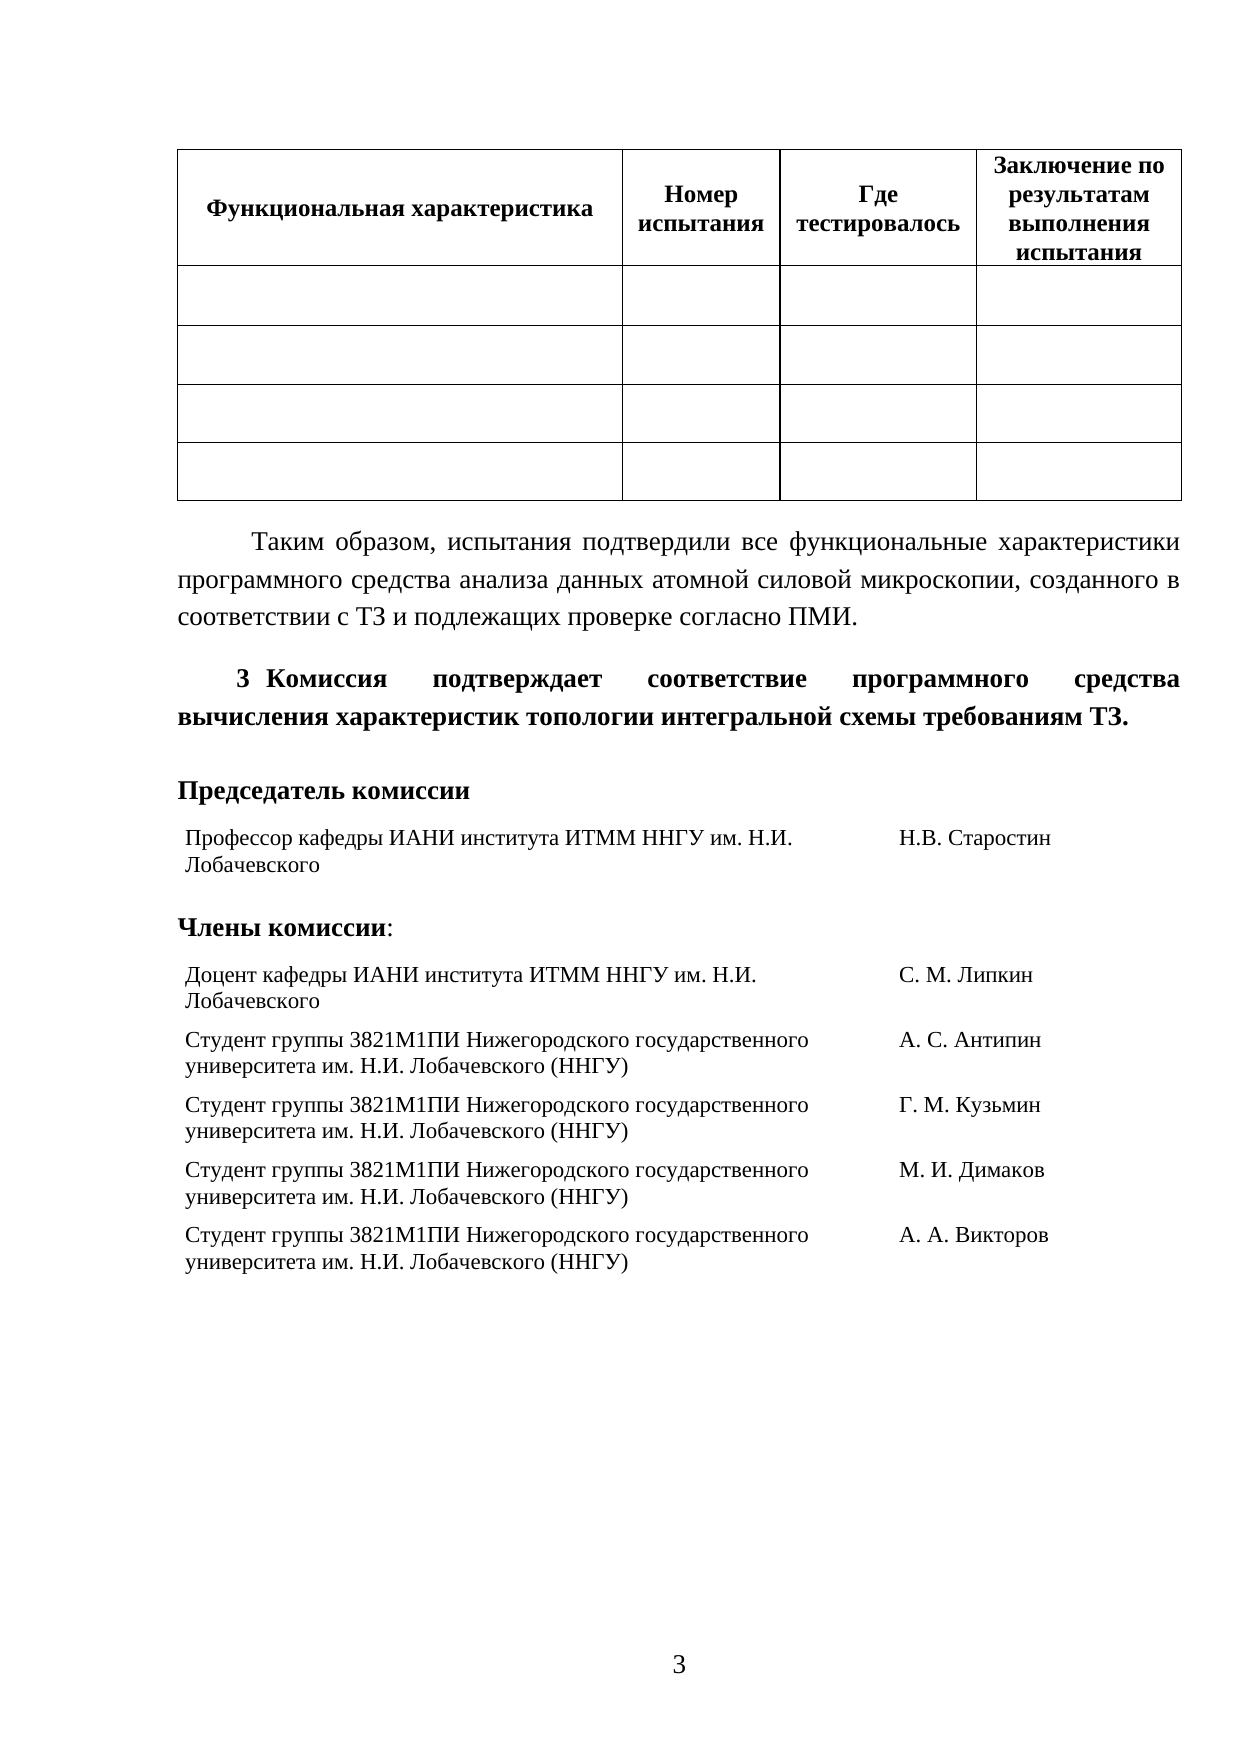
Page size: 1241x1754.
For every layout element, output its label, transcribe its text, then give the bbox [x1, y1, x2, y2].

list Комиссия подтверждает соответствие программного средства вычисления характеристик топологии интегральной схемы требованиям ТЗ. [177, 662, 1181, 731]
text Члены комиссии: [177, 911, 1181, 942]
table_cell [977, 266, 1181, 325]
table_cell [781, 326, 976, 384]
table_cell [623, 266, 779, 325]
table_header Номер испытания [623, 150, 779, 265]
table_cell [178, 266, 622, 325]
table_header Функциональная характеристика [178, 150, 622, 265]
table_header Н.В. Старостин [888, 812, 1207, 877]
table_header Доцент кафедры ИАНИ института ИТММ ННГУ им. Н.И. Лобачевского [174, 948, 888, 1013]
table_cell [178, 326, 622, 384]
table_cell Студент группы 3821М1ПИ Нижегородского государственного университета им. Н.И. Лобачевского (ННГУ) [174, 1144, 888, 1209]
text Председатель комиссии [177, 774, 1181, 806]
table_cell А. С. Антипин [888, 1014, 1207, 1079]
table_cell [781, 443, 976, 499]
table_cell [623, 326, 779, 384]
table_header Заключение по результатам выполнения испытания [977, 150, 1181, 265]
table_header Профессор кафедры ИАНИ института ИТММ ННГУ им. Н.И. Лобачевского [174, 812, 888, 877]
table_cell [623, 385, 779, 442]
table_cell [977, 326, 1181, 384]
table_cell [781, 385, 976, 442]
text Таким образом, испытания подтвердили все функциональные характеристики программного средства анализа данных атомной силовой микроскопии, созданного в соответствии с ТЗ и подлежащих проверке согласно ПМИ. [177, 526, 1181, 631]
table_cell [977, 443, 1181, 499]
table_cell М. И. Димаков [888, 1144, 1207, 1209]
table_cell Студент группы 3821М1ПИ Нижегородского государственного университета им. Н.И. Лобачевского (ННГУ) [174, 1014, 888, 1079]
table_cell Студент группы 3821М1ПИ Нижегородского государственного университета им. Н.И. Лобачевского (ННГУ) [174, 1209, 888, 1287]
table_cell Студент группы 3821М1ПИ Нижегородского государственного университета им. Н.И. Лобачевского (ННГУ) [174, 1079, 888, 1144]
table_cell А. А. Викторов [888, 1209, 1207, 1287]
table_cell [977, 385, 1181, 442]
table_cell [781, 266, 976, 325]
table_cell [623, 443, 779, 499]
table_cell [178, 443, 622, 499]
table_header С. М. Липкин [888, 948, 1207, 1013]
table_cell [178, 385, 622, 442]
table_header Где тестировалось [781, 150, 976, 265]
table_cell Г. М. Кузьмин [888, 1079, 1207, 1144]
